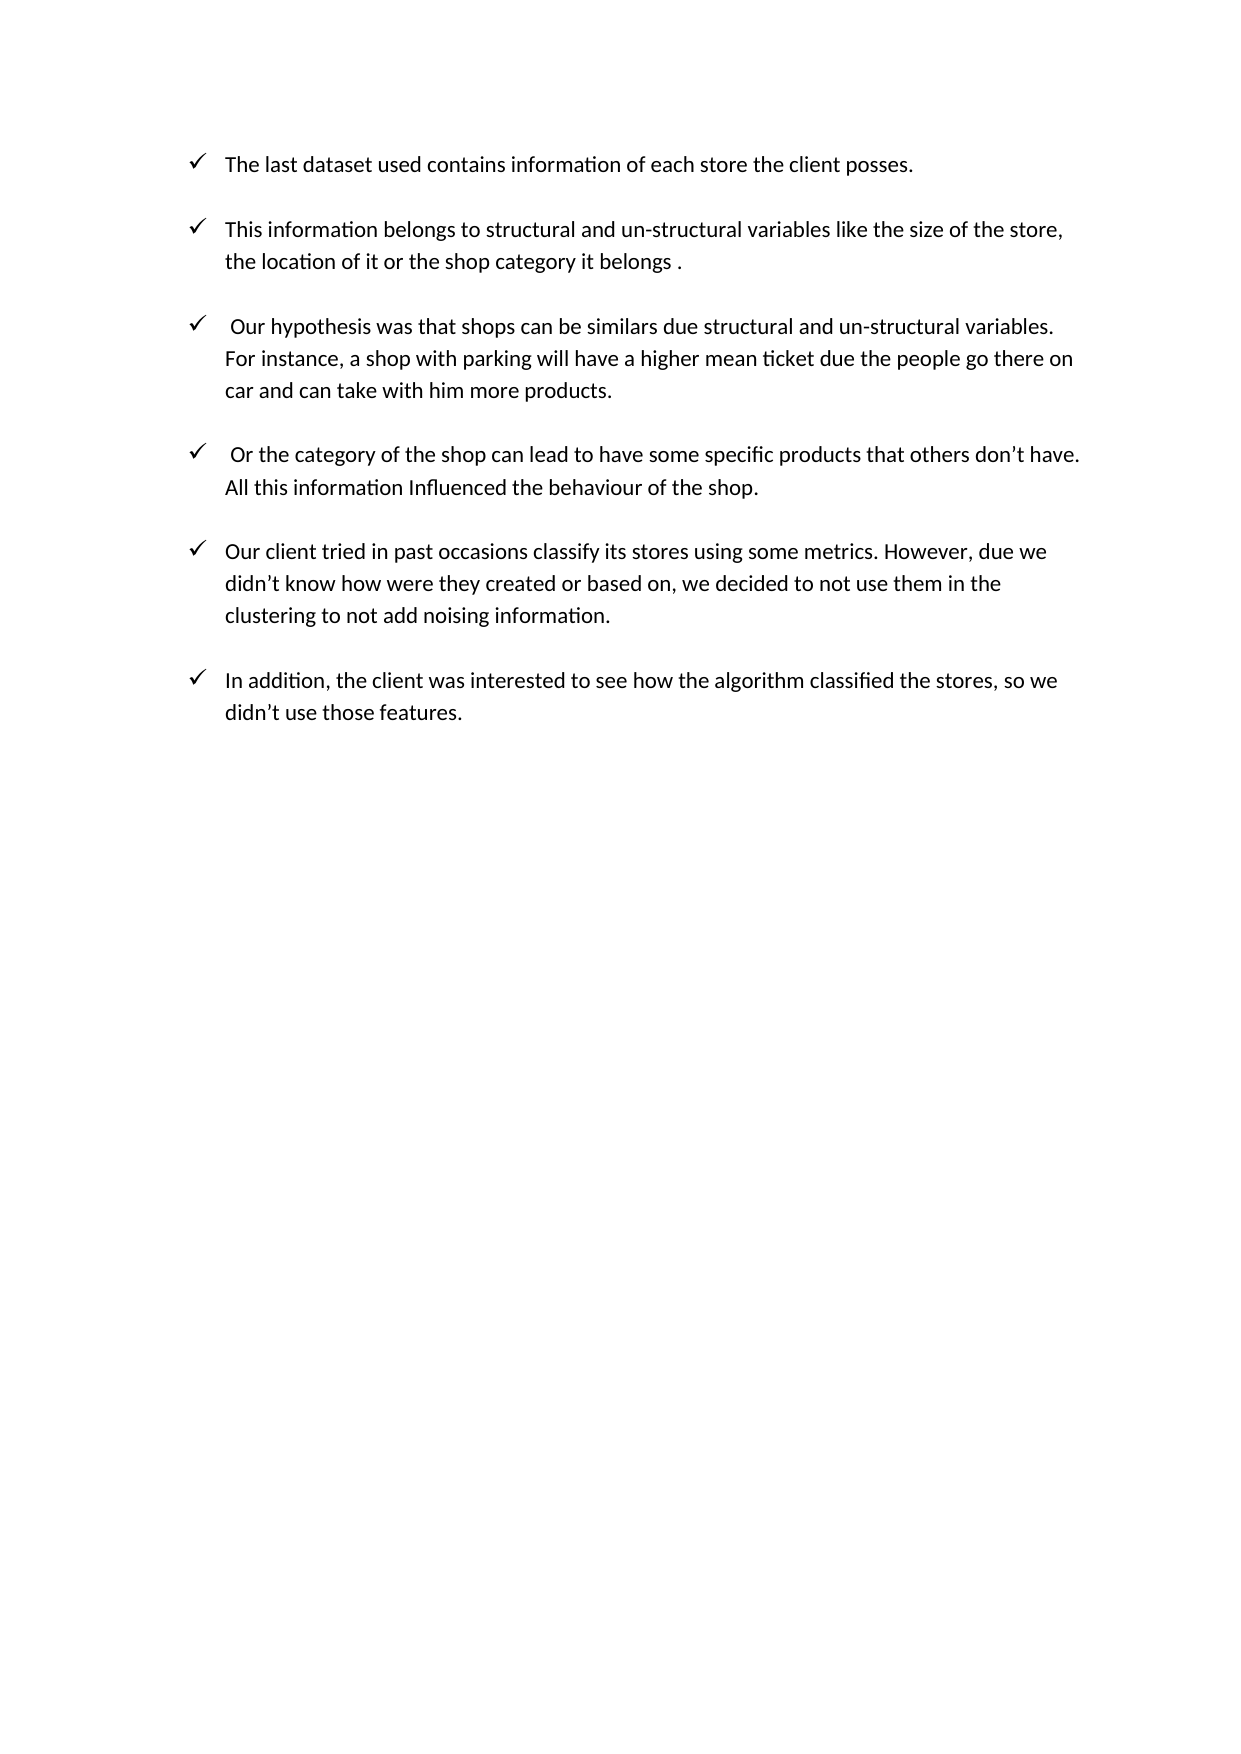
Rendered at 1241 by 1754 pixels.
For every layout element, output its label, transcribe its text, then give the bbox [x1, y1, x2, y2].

list Our hypothesis was that shops can be similars due structural and un-structural variables. For instance, a shop with parking will have a higher mean ticket due the people go there on car and can take with him more products. [187, 312, 1090, 404]
list This information belongs to structural and un-structural variables like the size of the store, the location of it or the shop category it belongs . [187, 215, 1090, 275]
list Our client tried in past occasions classify its stores using some metrics. However, due we didn’t know how were they created or based on, we decided to not use them in the clustering to not add noising information. [187, 537, 1090, 629]
list The last dataset used contains information of each store the client posses. [187, 150, 1090, 178]
list In addition, the client was interested to see how the algorithm classified the stores, so we didn’t use those features. [187, 666, 1090, 726]
list Or the category of the shop can lead to have some specific products that others don’t have. All this information Influenced the behaviour of the shop. [187, 441, 1090, 501]
